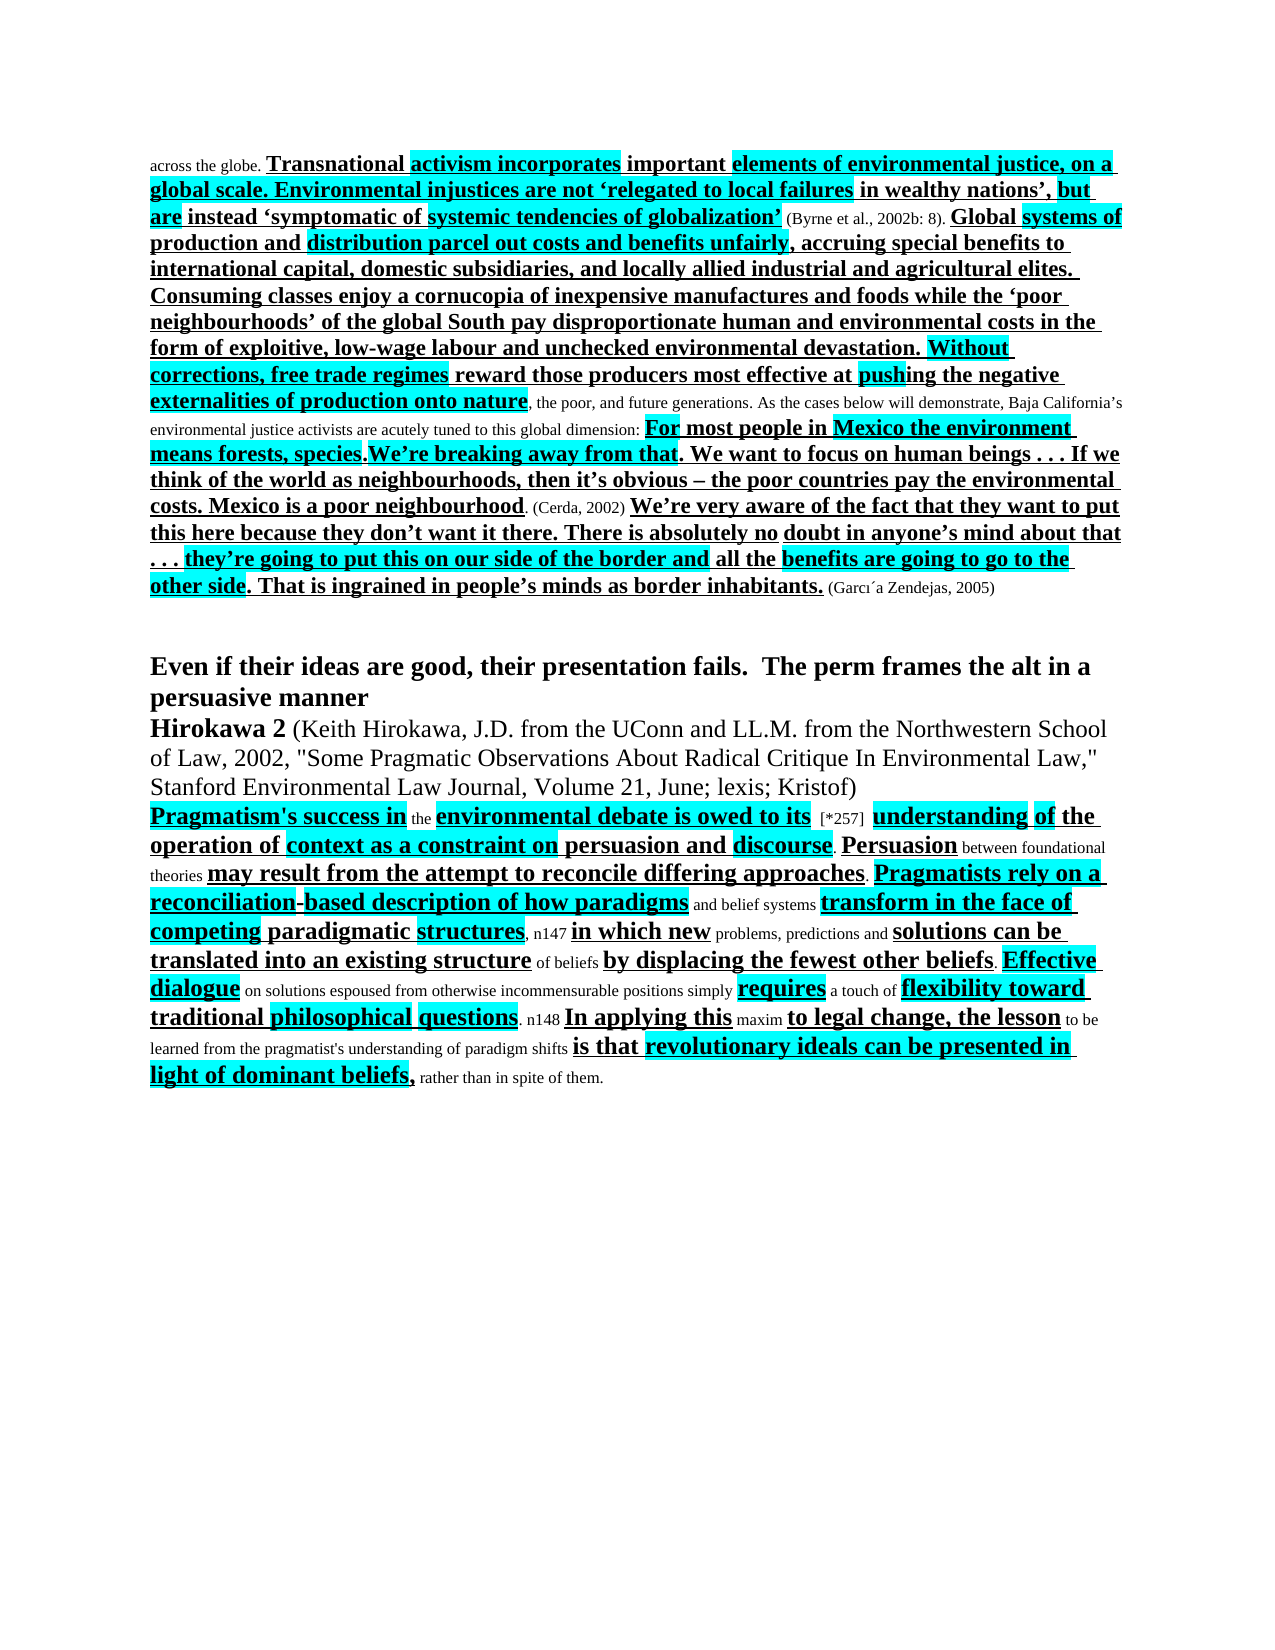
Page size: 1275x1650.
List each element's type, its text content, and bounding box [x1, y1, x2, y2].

subtitle Even if their ideas are good, their presentation fails. The perm frames the alt in a persuasive manner [150, 650, 1125, 712]
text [150, 150, 1125, 598]
text Pragmatism's success in the environmental debate is owed to its [*257] understanding of the operation of context as a constraint on persuasion and discourse. Persuasion between foundational theories may result from the attempt to reconcile differing approaches. Pragmatists rely on a reconciliation-based description of how paradigms and belief systems transform in the face of competing paradigmatic structures, n147 in which new problems, predictions and solutions can be translated into an existing structure of beliefs by displacing the fewest other beliefs. Effective dialogue on solutions espoused from otherwise incommensurable positions simply requires a touch of flexibility toward traditional philosophical questions. n148 In applying this maxim to legal change, the lesson to be learned from the pragmatist's understanding of paradigm shifts is that revolutionary ideals can be presented in light of dominant beliefs, rather than in spite of them. [150, 801, 1125, 1088]
text Hirokawa 2 (Keith Hirokawa, J.D. from the UConn and LL.M. from the Northwestern School of Law, 2002, "Some Pragmatic Observations About Radical Critique In Environmental Law," Stanford Environmental Law Journal, Volume 21, June; lexis; Kristof) [150, 712, 1125, 801]
